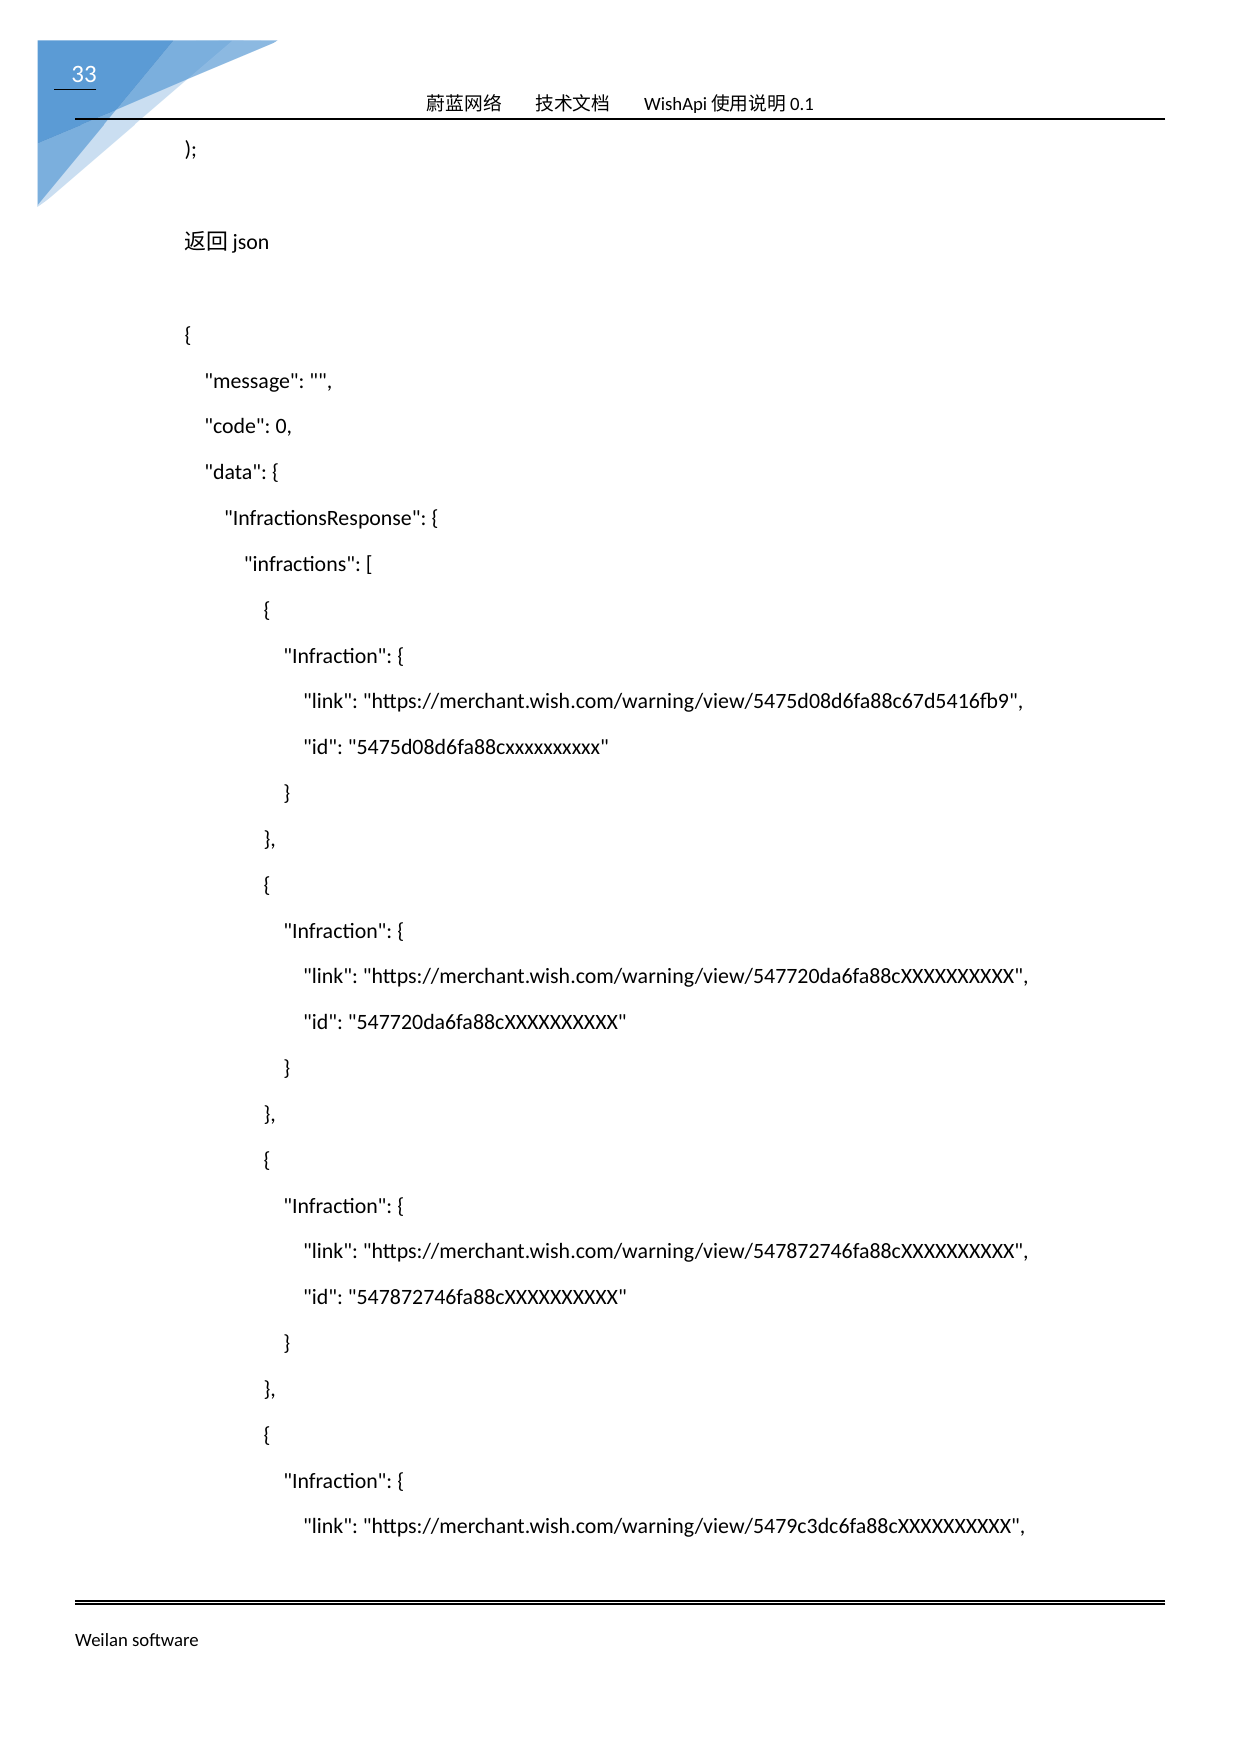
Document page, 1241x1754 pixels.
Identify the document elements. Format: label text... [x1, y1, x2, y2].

text ); [184, 132, 1143, 165]
text "id": "5475d08d6fa88cxxxxxxxxxx" [184, 731, 1143, 763]
text "InfractionsResponse": { [184, 501, 1143, 534]
text } [184, 1051, 1143, 1084]
text "id": "547720da6fa88cXXXXXXXXXX" [184, 1006, 1143, 1038]
text }, [184, 1097, 1143, 1130]
text "link": "https://merchant.wish.com/warning/view/5475d08d6fa88c67d5416fb9", [184, 685, 1143, 717]
text { [184, 868, 1143, 901]
text "link": "https://merchant.wish.com/warning/view/5479c3dc6fa88cXXXXXXXXXX", [184, 1510, 1143, 1542]
text "link": "https://merchant.wish.com/warning/view/547872746fa88cXXXXXXXXXX", [184, 1235, 1143, 1267]
text "id": "547872746fa88cXXXXXXXXXX" [184, 1281, 1143, 1313]
text "Infraction": { [184, 639, 1143, 671]
text }, [184, 1372, 1143, 1405]
text 返回json [184, 224, 1143, 256]
text { [184, 318, 1143, 351]
text "message": "", [184, 364, 1143, 396]
text { [184, 593, 1143, 626]
text { [184, 1143, 1143, 1176]
text { [184, 1418, 1143, 1451]
text "Infraction": { [184, 1189, 1143, 1221]
text "data": { [184, 456, 1143, 488]
text "infractions": [ [184, 547, 1143, 580]
text "code": 0, [184, 410, 1143, 442]
picture [37, 40, 279, 209]
text "Infraction": { [184, 914, 1143, 946]
text } [184, 1326, 1143, 1359]
text } [184, 776, 1143, 809]
text "link": "https://merchant.wish.com/warning/view/547720da6fa88cXXXXXXXXXX", [184, 960, 1143, 992]
text }, [184, 822, 1143, 855]
text "Infraction": { [184, 1464, 1143, 1496]
